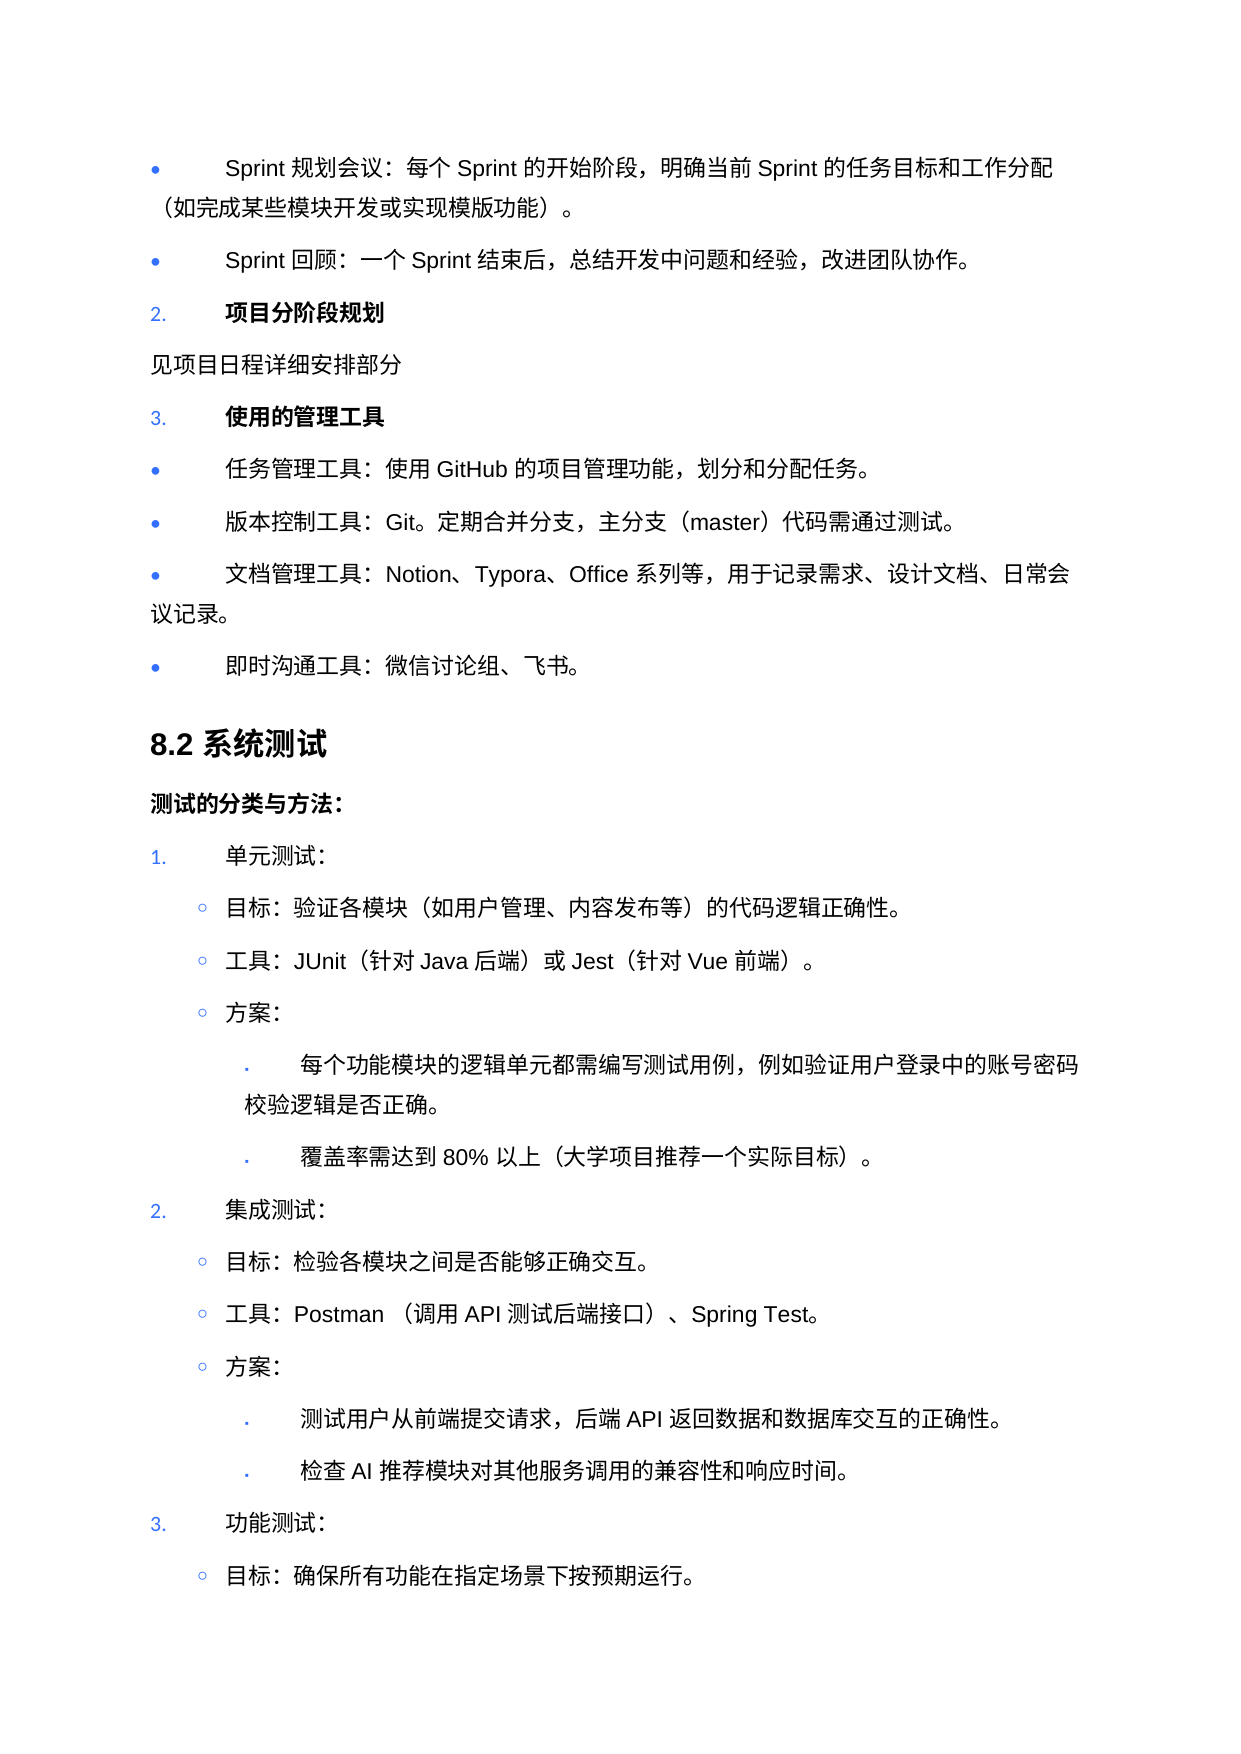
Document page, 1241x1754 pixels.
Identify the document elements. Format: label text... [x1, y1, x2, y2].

list 方案： [197, 995, 1090, 1028]
text 测试的分类与方法： [150, 786, 1090, 819]
list 任务管理工具：使用 GitHub 的项目管理功能，划分和分配任务。 [150, 451, 1090, 484]
list 覆盖率需达到 80% 以上（大学项目推荐一个实际目标）。 [244, 1139, 1090, 1172]
list 目标：确保所有功能在指定场景下按预期运行。 [197, 1557, 1090, 1591]
list 工具：Postman （调用 API 测试后端接口）、Spring Test。 [197, 1296, 1090, 1329]
list 检查 AI 推荐模块对其他服务调用的兼容性和响应时间。 [244, 1453, 1090, 1486]
text 见项目日程详细安排部分 [150, 347, 1090, 380]
list Sprint 规划会议：每个 Sprint 的开始阶段，明确当前 Sprint 的任务目标和工作分配（如完成某些模块开发或实现模版功能）。 [150, 150, 1090, 223]
list 目标：检验各模块之间是否能够正确交互。 [197, 1244, 1090, 1277]
list 测试用户从前端提交请求，后端 API 返回数据和数据库交互的正确性。 [244, 1401, 1090, 1434]
list 集成测试： [150, 1191, 1090, 1225]
list 工具：JUnit（针对 Java 后端）或 Jest（针对 Vue 前端）。 [197, 942, 1090, 976]
list 每个功能模块的逻辑单元都需编写测试用例，例如验证用户登录中的账号密码校验逻辑是否正确。 [244, 1047, 1090, 1120]
list Sprint 回顾：一个 Sprint 结束后，总结开发中问题和经验，改进团队协作。 [150, 242, 1090, 275]
list 项目分阶段规划 [150, 294, 1090, 328]
list 功能测试： [150, 1505, 1090, 1538]
list 即时沟通工具：微信讨论组、飞书。 [150, 648, 1090, 681]
list 使用的管理工具 [150, 399, 1090, 432]
list 目标：验证各模块（如用户管理、内容发布等）的代码逻辑正确性。 [197, 890, 1090, 923]
text 8.2 系统测试 [150, 719, 1090, 764]
list 版本控制工具：Git。定期合并分支，主分支（master）代码需通过测试。 [150, 503, 1090, 537]
list 单元测试： [150, 838, 1090, 871]
list 方案： [197, 1348, 1090, 1382]
list 文档管理工具：Notion、Typora、Office 系列等，用于记录需求、设计文档、日常会议记录。 [150, 556, 1090, 629]
